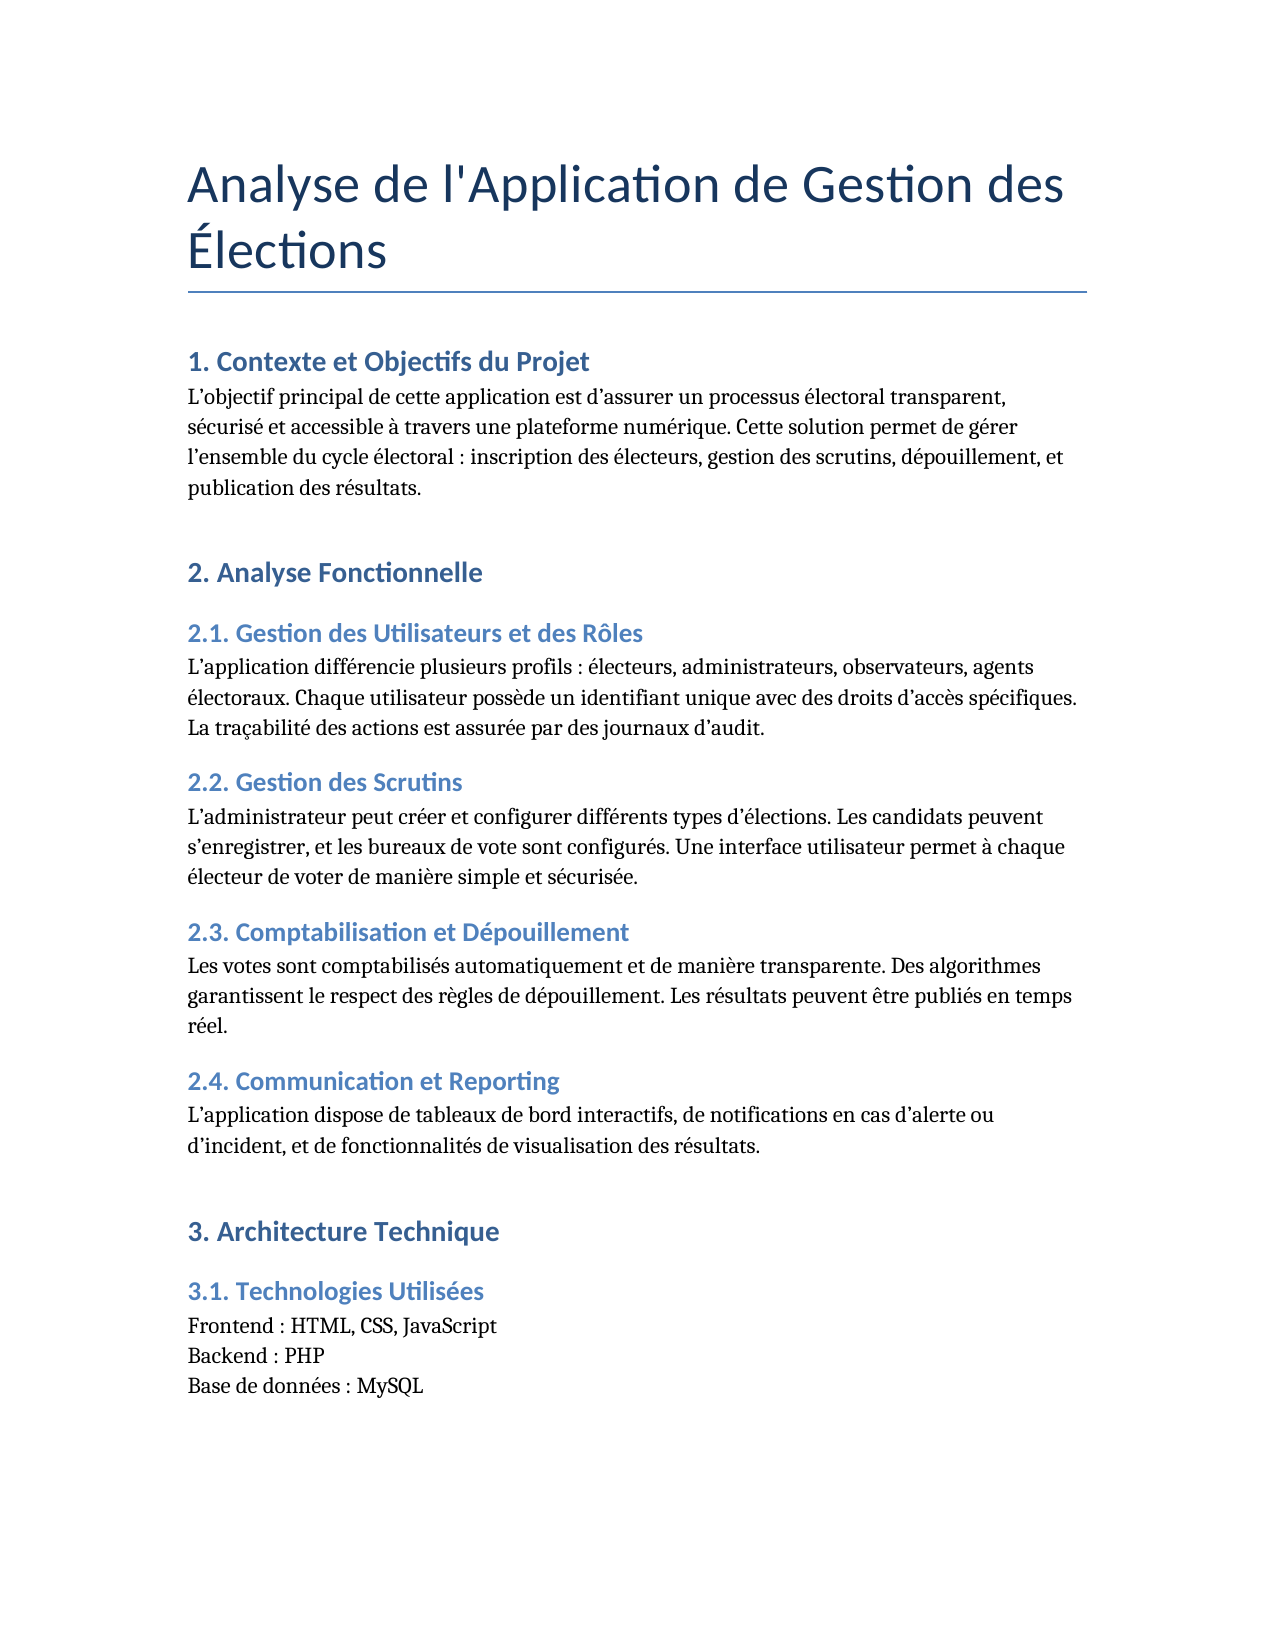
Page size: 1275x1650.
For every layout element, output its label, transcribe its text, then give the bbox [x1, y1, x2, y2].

subtitle 3.1. Technologies Utilisées [187, 1274, 1087, 1307]
title Analyse de l'Application de Gestion des Élections [187, 150, 1087, 293]
subtitle 2.4. Communication et Reporting [187, 1064, 1087, 1097]
text L’administrateur peut créer et configurer différents types d’élections. Les candidats peuvent s’enregistrer, et les bureaux de vote sont configurés. Une interface utilisateur permet à chaque électeur de voter de manière simple et sécurisée. [187, 803, 1087, 890]
subtitle 1. Contexte et Objectifs du Projet [187, 343, 1087, 378]
subtitle 2. Analyse Fonctionnelle [187, 554, 1087, 590]
text Frontend : HTML, CSS, JavaScript Backend : PHP Base de données : MySQL [187, 1312, 1087, 1399]
text Les votes sont comptabilisés automatiquement et de manière transparente. Des algorithmes garantissent le respect des règles de dépouillement. Les résultats peuvent être publiés en temps réel. [187, 953, 1087, 1040]
subtitle 2.1. Gestion des Utilisateurs et des Rôles [187, 616, 1087, 649]
subtitle 3. Architecture Technique [187, 1213, 1087, 1248]
subtitle 2.2. Gestion des Scrutins [187, 766, 1087, 799]
subtitle 2.3. Comptabilisation et Dépouillement [187, 915, 1087, 948]
text L’application dispose de tableaux de bord interactifs, de notifications en cas d’alerte ou d’incident, et de fonctionnalités de visualisation des résultats. [187, 1102, 1087, 1159]
text L’application différencie plusieurs profils : électeurs, administrateurs, observateurs, agents électoraux. Chaque utilisateur possède un identifiant unique avec des droits d’accès spécifiques. La traçabilité des actions est assurée par des journaux d’audit. [187, 654, 1087, 741]
text L’objectif principal de cette application est d’assurer un processus électoral transparent, sécurisé et accessible à travers une plateforme numérique. Cette solution permet de gérer l’ensemble du cycle électoral : inscription des électeurs, gestion des scrutins, dépouillement, et publication des résultats. [187, 384, 1087, 501]
